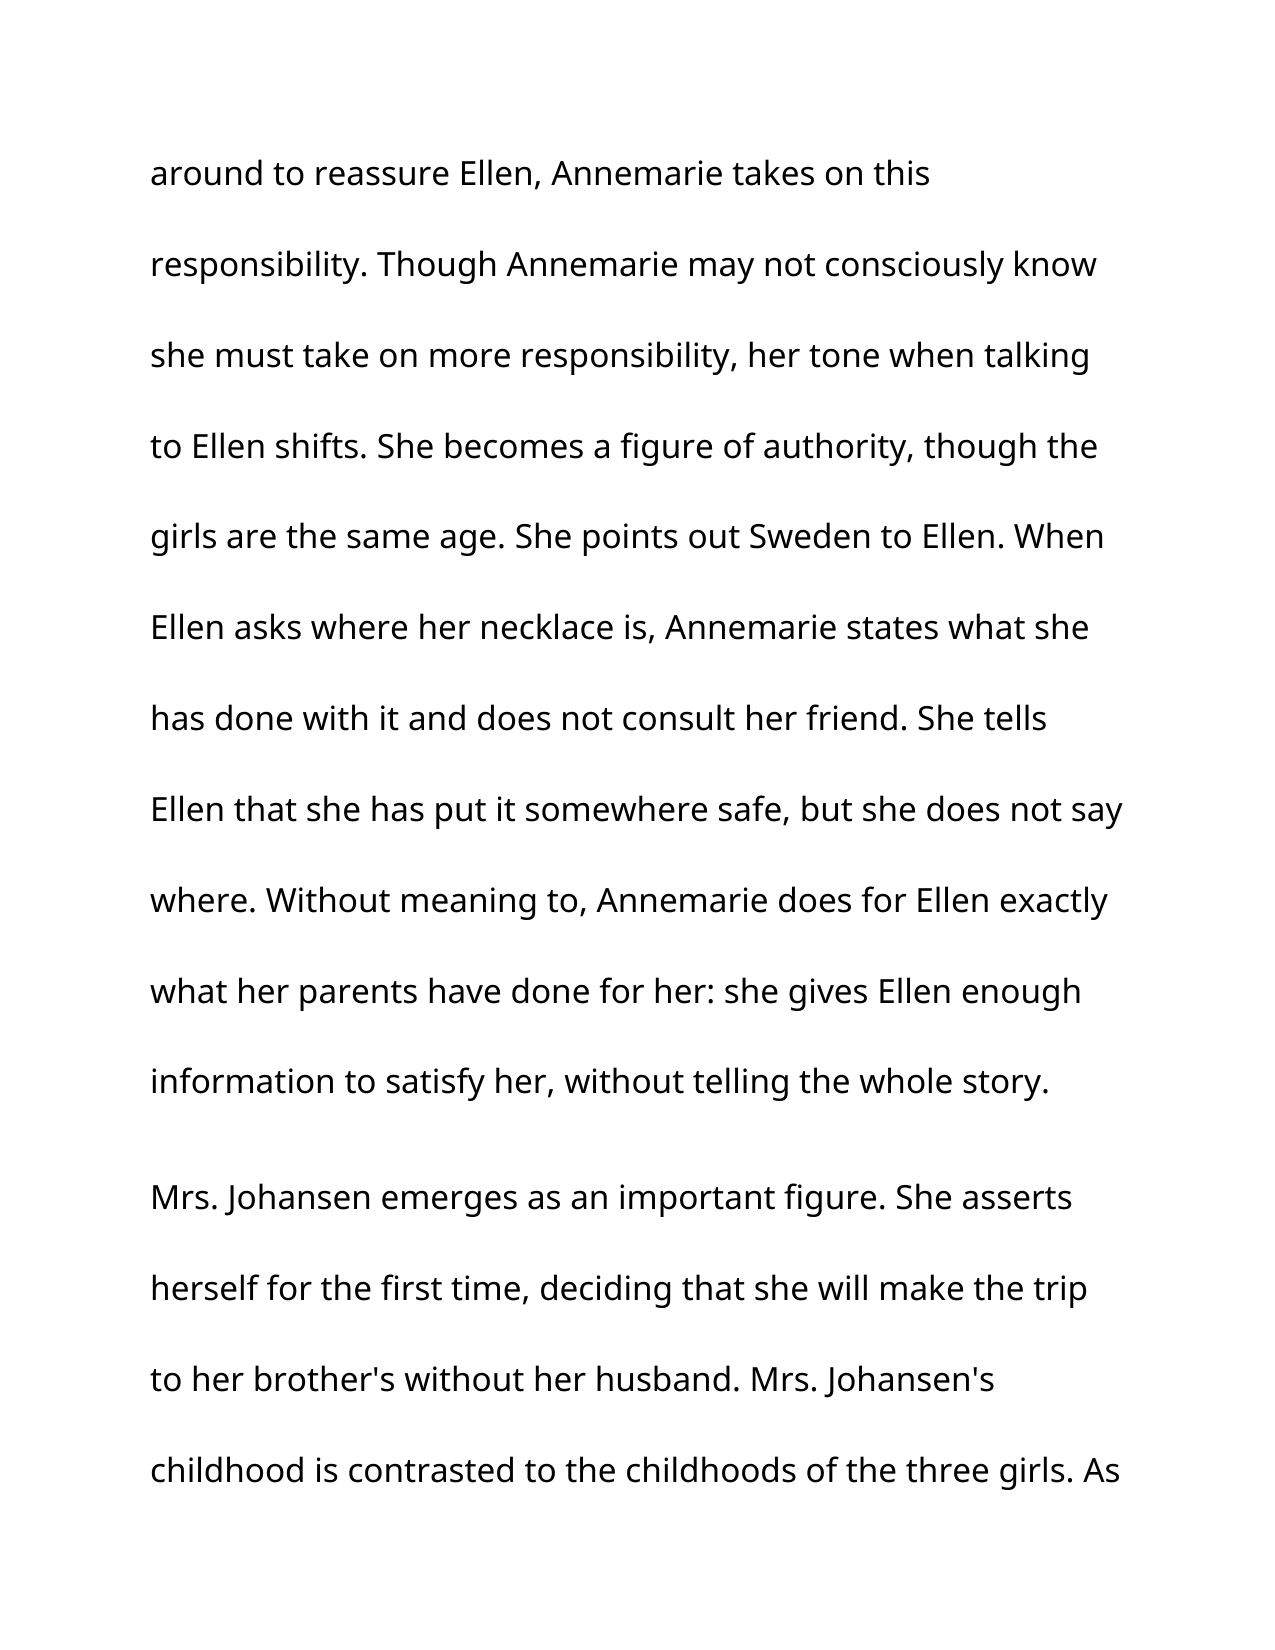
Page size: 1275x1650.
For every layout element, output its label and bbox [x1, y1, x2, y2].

text [150, 1174, 1125, 1492]
text [150, 150, 1125, 1104]
